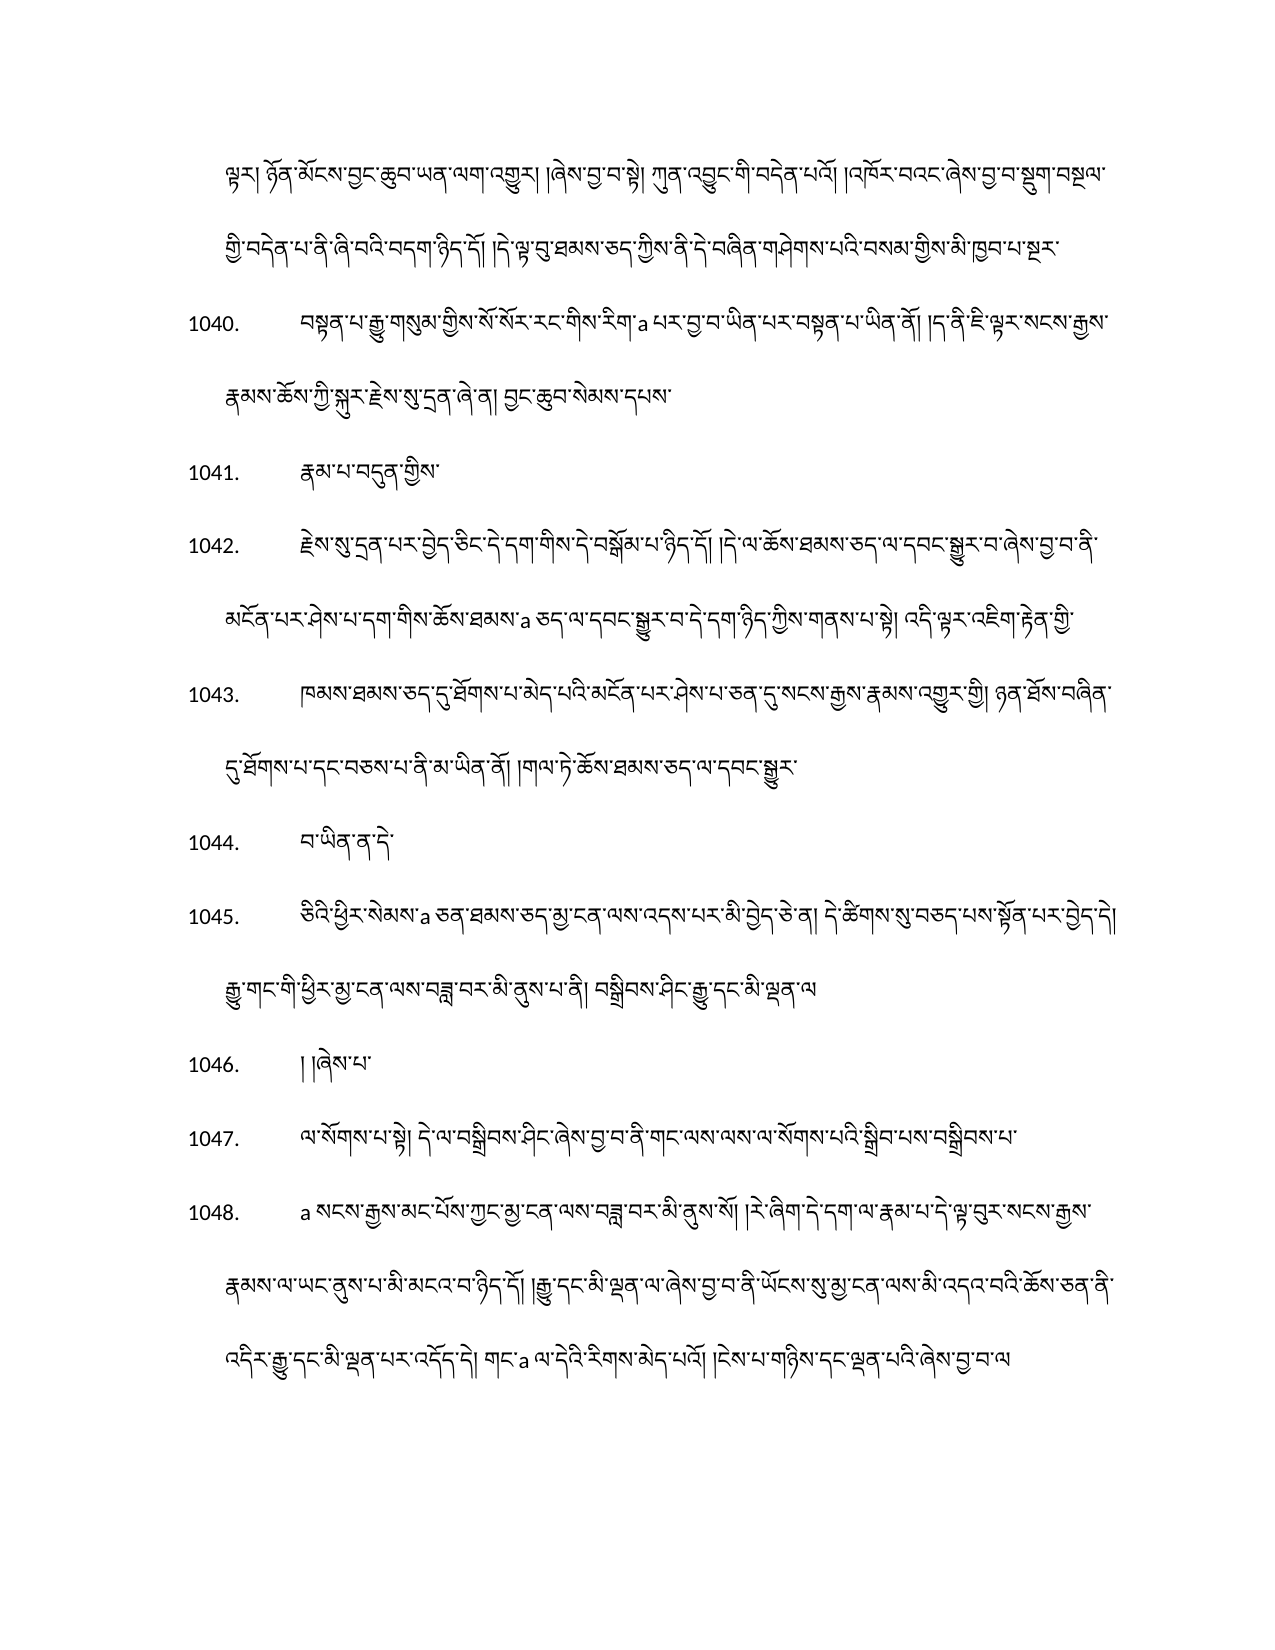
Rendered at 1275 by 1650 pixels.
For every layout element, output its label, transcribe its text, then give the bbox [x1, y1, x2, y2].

list བ་ཡིན་ན་དེ་ [187, 817, 1125, 881]
list ཁམས་ཐམས་ཅད་དུ་ཐོགས་པ་མེད་པའི་མངོན་པར་ཤེས་པ་ཅན་དུ་སངས་རྒྱས་རྣམས་འགྱུར་གྱི། ཉན་ཐོས་བཞིན་དུ་ཐོགས་པ་དང་བཅས་པ་ནི་མ་ཡིན་ནོ། །གལ་ཏེ་ཆོས་ཐམས་ཅད་ལ་དབང་སྒྱུར་ [187, 668, 1125, 807]
list བསྟན་པ་རྒྱུ་གསུམ་གྱིས་སོ་སོར་རང་གིས་རིག་aཔར་བྱ་བ་ཡིན་པར་བསྟན་པ་ཡིན་ནོ། །ད་ནི་ཇི་ལྟར་སངས་རྒྱས་རྣམས་ཆོས་ཀྱི་སྐུར་རྗེས་སུ་དྲན་ཞེ་ན། བྱང་ཆུབ་སེམས་དཔས་ [187, 298, 1125, 437]
list ། །ཞེས་པ་ [187, 1039, 1125, 1103]
list ལ་སོགས་པ་སྟེ། དེ་ལ་བསྒྲིབས་ཤིང་ཞེས་བྱ་བ་ནི་གང་ལས་ལས་ལ་སོགས་པའི་སྒྲིབ་པས་བསྒྲིབས་པ་ [187, 1113, 1125, 1177]
list aསངས་རྒྱས་མང་པོས་ཀྱང་མྱ་ངན་ལས་བཟླ་བར་མི་ནུས་སོ། །རེ་ཞིག་དེ་དག་ལ་རྣམ་པ་དེ་ལྟ་བུར་སངས་རྒྱས་རྣམས་ལ་ཡང་ནུས་པ་མི་མངའ་བ་ཉིད་དོ། །རྒྱུ་དང་མི་ལྡན་ལ་ཞེས་བྱ་བ་ནི་ཡོངས་སུ་མྱ་ངན་ལས་མི་འདའ་བའི་ཆོས་ཅན་ནི་འདིར་རྒྱུ་དང་མི་ལྡན་པར་འདོད་དེ། གང་aལ་དེའི་རིགས་མེད་པའོ། །ངེས་པ་གཉིས་དང་ལྡན་པའི་ཞེས་བྱ་བ་ལ [187, 1187, 1125, 1399]
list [187, 150, 1125, 288]
list རྣམ་པ་བདུན་གྱིས་ [187, 446, 1125, 511]
list རྗེས་སུ་དྲན་པར་བྱེད་ཅིང་དེ་དག་གིས་དེ་བསྒོམ་པ་ཉིད་དོ། །དེ་ལ་ཆོས་ཐམས་ཅད་ལ་དབང་སྒྱུར་བ་ཞེས་བྱ་བ་ནི་མངོན་པར་ཤེས་པ་དག་གིས་ཆོས་ཐམས་aཅད་ལ་དབང་སྒྱུར་བ་དེ་དག་ཉིད་ཀྱིས་གནས་པ་སྟེ། འདི་ལྟར་འཇིག་རྟེན་གྱི་ [187, 520, 1125, 659]
list ཅིའི་ཕྱིར་སེམས་aཅན་ཐམས་ཅད་མྱ་ངན་ལས་འདས་པར་མི་བྱེད་ཅེ་ན། དེ་ཚིགས་སུ་བཅད་པས་སྟོན་པར་བྱེད་དེ། རྒྱུ་གང་གི་ཕྱིར་མྱ་ངན་ལས་བཟླ་བར་མི་ནུས་པ་ནི། བསྒྲིབས་ཤིང་རྒྱུ་དང་མི་ལྡན་ལ [187, 891, 1125, 1029]
